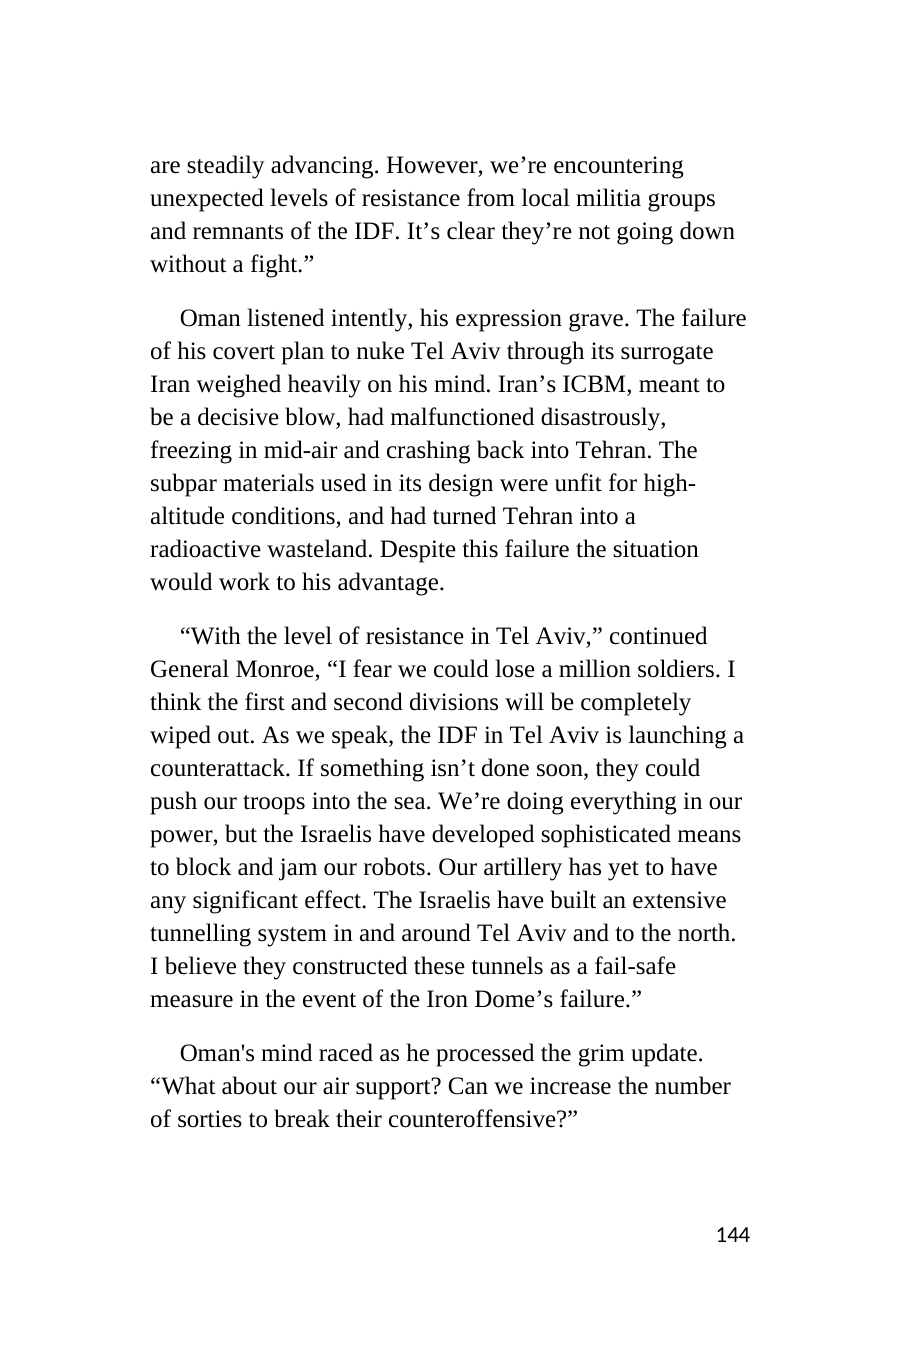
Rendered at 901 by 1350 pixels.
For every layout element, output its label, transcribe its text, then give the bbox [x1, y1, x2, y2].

text Oman's mind raced as he processed the grim update. “What about our air support? Can we increase the number of sorties to break their counteroffensive?” [150, 1038, 750, 1133]
text “With the level of resistance in Tel Aviv,” continued General Monroe, “I fear we could lose a million soldiers. I think the first and second divisions will be completely wiped out. As we speak, the IDF in Tel Aviv is launching a counterattack. If something isn’t done soon, they could push our troops into the sea. We’re doing everything in our power, but the Israelis have developed sophisticated means to block and jam our robots. Our artillery has yet to have any significant effect. The Israelis have built an extensive tunnelling system in and around Tel Aviv and to the north. I believe they constructed these tunnels as a fail-safe measure in the event of the Iron Dome’s failure.” [150, 621, 750, 1013]
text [150, 150, 750, 278]
text Oman listened intently, his expression grave. The failure of his covert plan to nuke Tel Aviv through its surrogate Iran weighed heavily on his mind. Iran’s ICBM, meant to be a decisive blow, had malfunctioned disastrously, freezing in mid-air and crashing back into Tehran. The subpar materials used in its design were unfit for high-altitude conditions, and had turned Tehran into a radioactive wasteland. Despite this failure the situation would work to his advantage. [150, 303, 750, 596]
